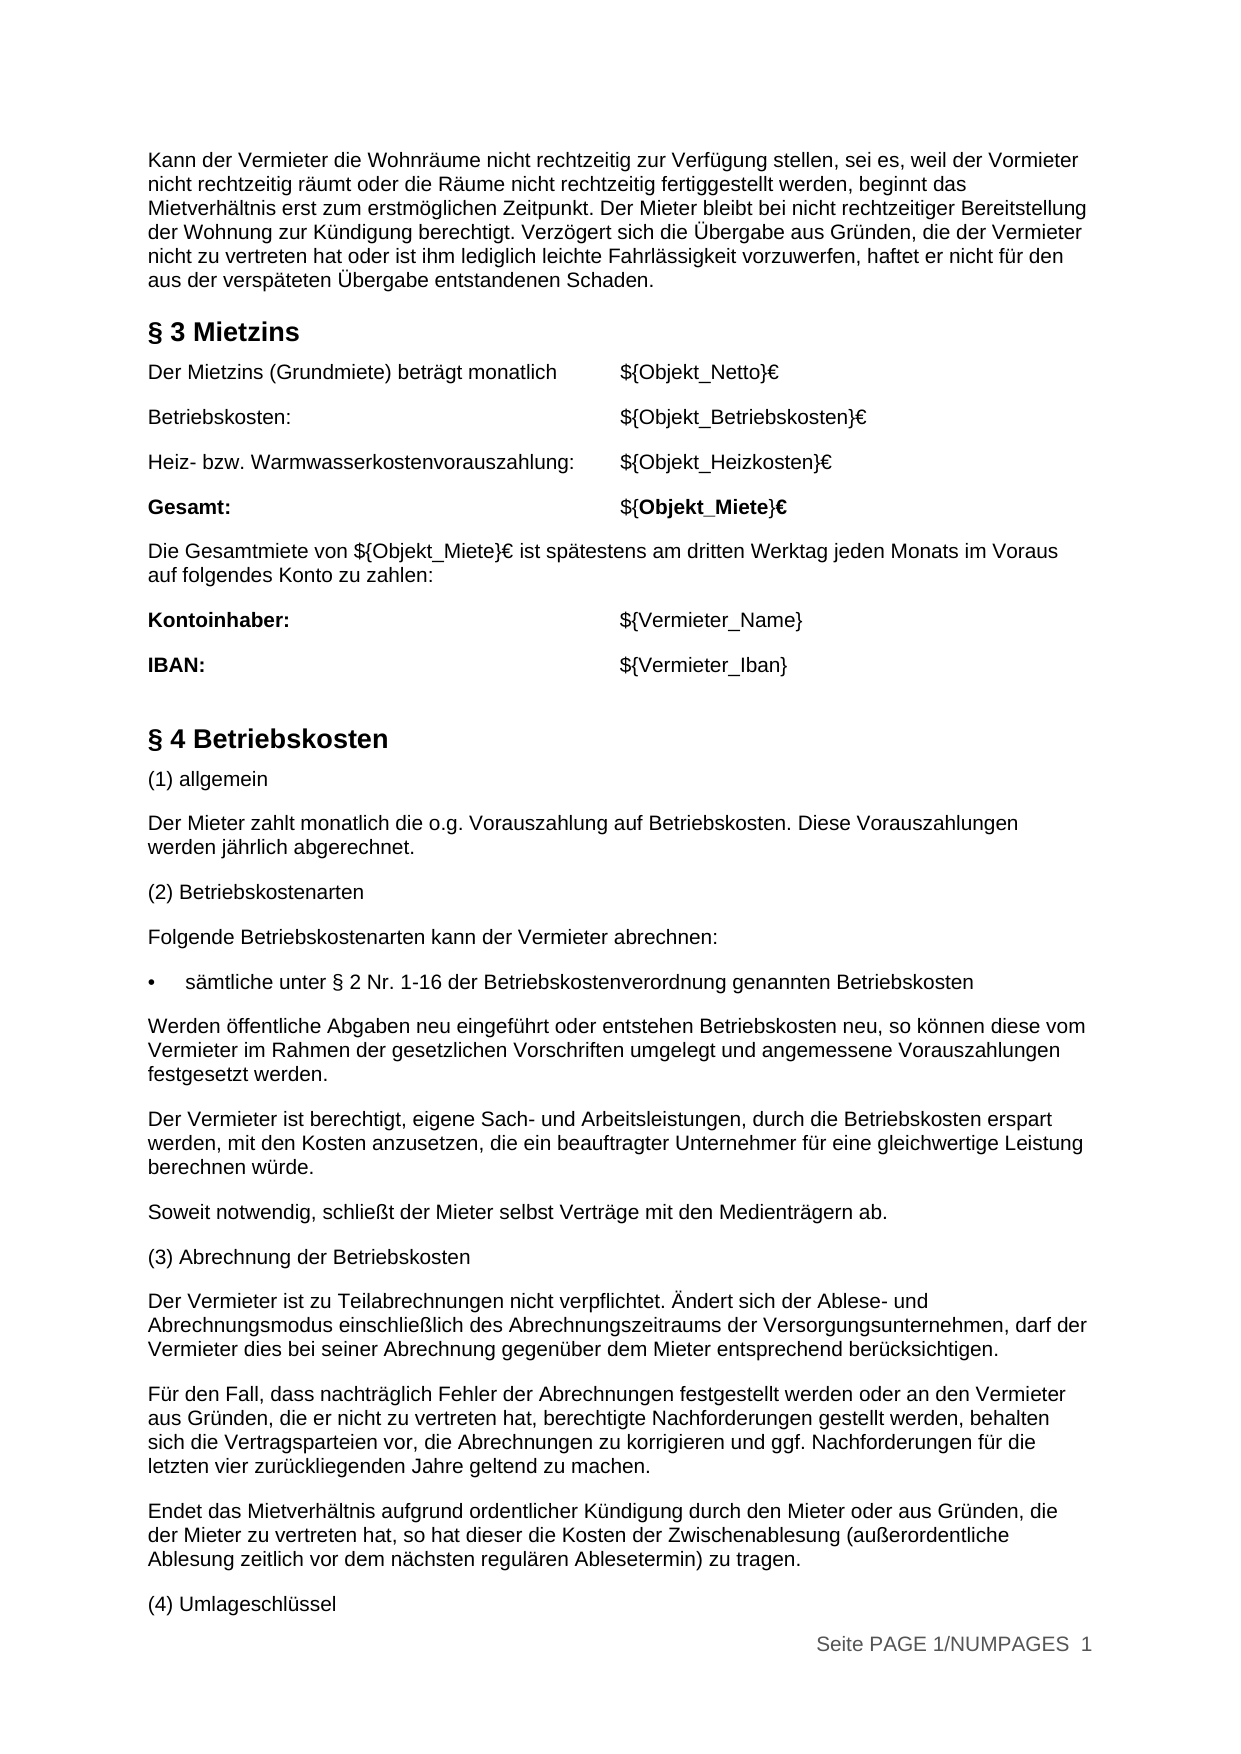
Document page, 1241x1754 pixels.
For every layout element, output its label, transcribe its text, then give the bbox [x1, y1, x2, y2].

text Endet das Mietverhältnis aufgrund ordentlicher Kündigung durch den Mieter oder aus Gründen, die der Mieter zu vertreten hat, so hat dieser die Kosten der Zwischenablesung (außerordentliche Ablesung zeitlich vor dem nächsten regulären Ablesetermin) zu tragen. [148, 1499, 1093, 1571]
text Folgende Betriebskostenarten kann der Vermieter abrechnen: [148, 925, 1093, 949]
text Der Mieter zahlt monatlich die o.g. Vorauszahlung auf Betriebskosten. Diese Vorauszahlungen werden jährlich abgerechnet. [148, 811, 1093, 859]
text (3) Abrechnung der Betriebskosten [148, 1244, 1093, 1268]
text (1) allgemein [148, 766, 1093, 790]
text Soweit notwendig, schließt der Mieter selbst Verträge mit den Medienträgern ab. [148, 1200, 1093, 1224]
table_header ${Objekt_Netto}€ [620, 360, 1091, 405]
table_header Kontoinhaber: [148, 608, 619, 653]
text Der Vermieter ist zu Teilabrechnungen nicht verpflichtet. Ändert sich der Ablese- und Abrechnungsmodus einschließlich des Abrechnungszeitraums der Versorgungsunternehmen, darf der Vermieter dies bei seiner Abrechnung gegenüber dem Mieter entsprechend berücksichtigen. [148, 1289, 1093, 1361]
text (4) Umlageschlüssel [148, 1591, 1093, 1615]
text Die Gesamtmiete von ${Objekt_Miete}€ ist spätestens am dritten Werktag jeden Monats im Voraus auf folgendes Konto zu zahlen: [148, 539, 1093, 587]
table_cell ${Objekt_Heizkosten}€ ${Objekt_Miete}€ [620, 450, 1091, 539]
text § 4 Betriebskosten [148, 723, 1093, 754]
list sämtliche unter § 2 Nr. 1-16 der Betriebskostenverordnung genannten Betriebskosten [148, 969, 1093, 993]
table_header ${Vermieter_Name} [620, 608, 1091, 653]
text Für den Fall, dass nachträglich Fehler der Abrechnungen festgestellt werden oder an den Vermieter aus Gründen, die er nicht zu vertreten hat, berechtigte Nachforderungen gestellt werden, behalten sich die Vertragsparteien vor, die Abrechnungen zu korrigieren und ggf. Nachforderungen für die letzten vier zurückliegenden Jahre geltend zu machen. [148, 1382, 1093, 1478]
table_cell Betriebskosten: [148, 405, 620, 450]
text § 3 Mietzins [148, 316, 1093, 348]
text Der Vermieter ist berechtigt, eigene Sach- und Arbeitsleistungen, durch die Betriebskosten erspart werden, mit den Kosten anzusetzen, die ein beauftragter Unternehmer für eine gleichwertige Leistung berechnen würde. [148, 1107, 1093, 1179]
text (2) Betriebskostenarten [148, 880, 1093, 904]
table_cell Heiz- bzw. Warmwasserkostenvorauszahlung: Gesamt: [148, 450, 620, 539]
table_cell ${Objekt_Betriebskosten}€ [620, 405, 1091, 450]
text Werden öffentliche Abgaben neu eingeführt oder entstehen Betriebskosten neu, so können diese vom Vermieter im Rahmen der gesetzlichen Vorschriften umgelegt und angemessene Vorauszahlungen festgesetzt werden. [148, 1014, 1093, 1086]
table_header Der Mietzins (Grundmiete) beträgt monatlich [148, 360, 620, 405]
text Kann der Vermieter die Wohnräume nicht rechtzeitig zur Verfügung stellen, sei es, weil der Vormieter nicht rechtzeitig räumt oder die Räume nicht rechtzeitig fertiggestellt werden, beginnt das Mietverhältnis erst zum erstmöglichen Zeitpunkt. Der Mieter bleibt bei nicht rechtzeitiger Bereitstellung der Wohnung zur Kündigung berechtigt. Verzögert sich die Übergabe aus Gründen, die der Vermieter nicht zu vertreten hat oder ist ihm lediglich leichte Fahrlässigkeit vorzuwerfen, haftet er nicht für den aus der verspäteten Übergabe entstandenen Schaden. [148, 148, 1093, 291]
table_cell ${Vermieter_Iban} [620, 653, 1091, 698]
table_cell IBAN: [148, 653, 619, 698]
